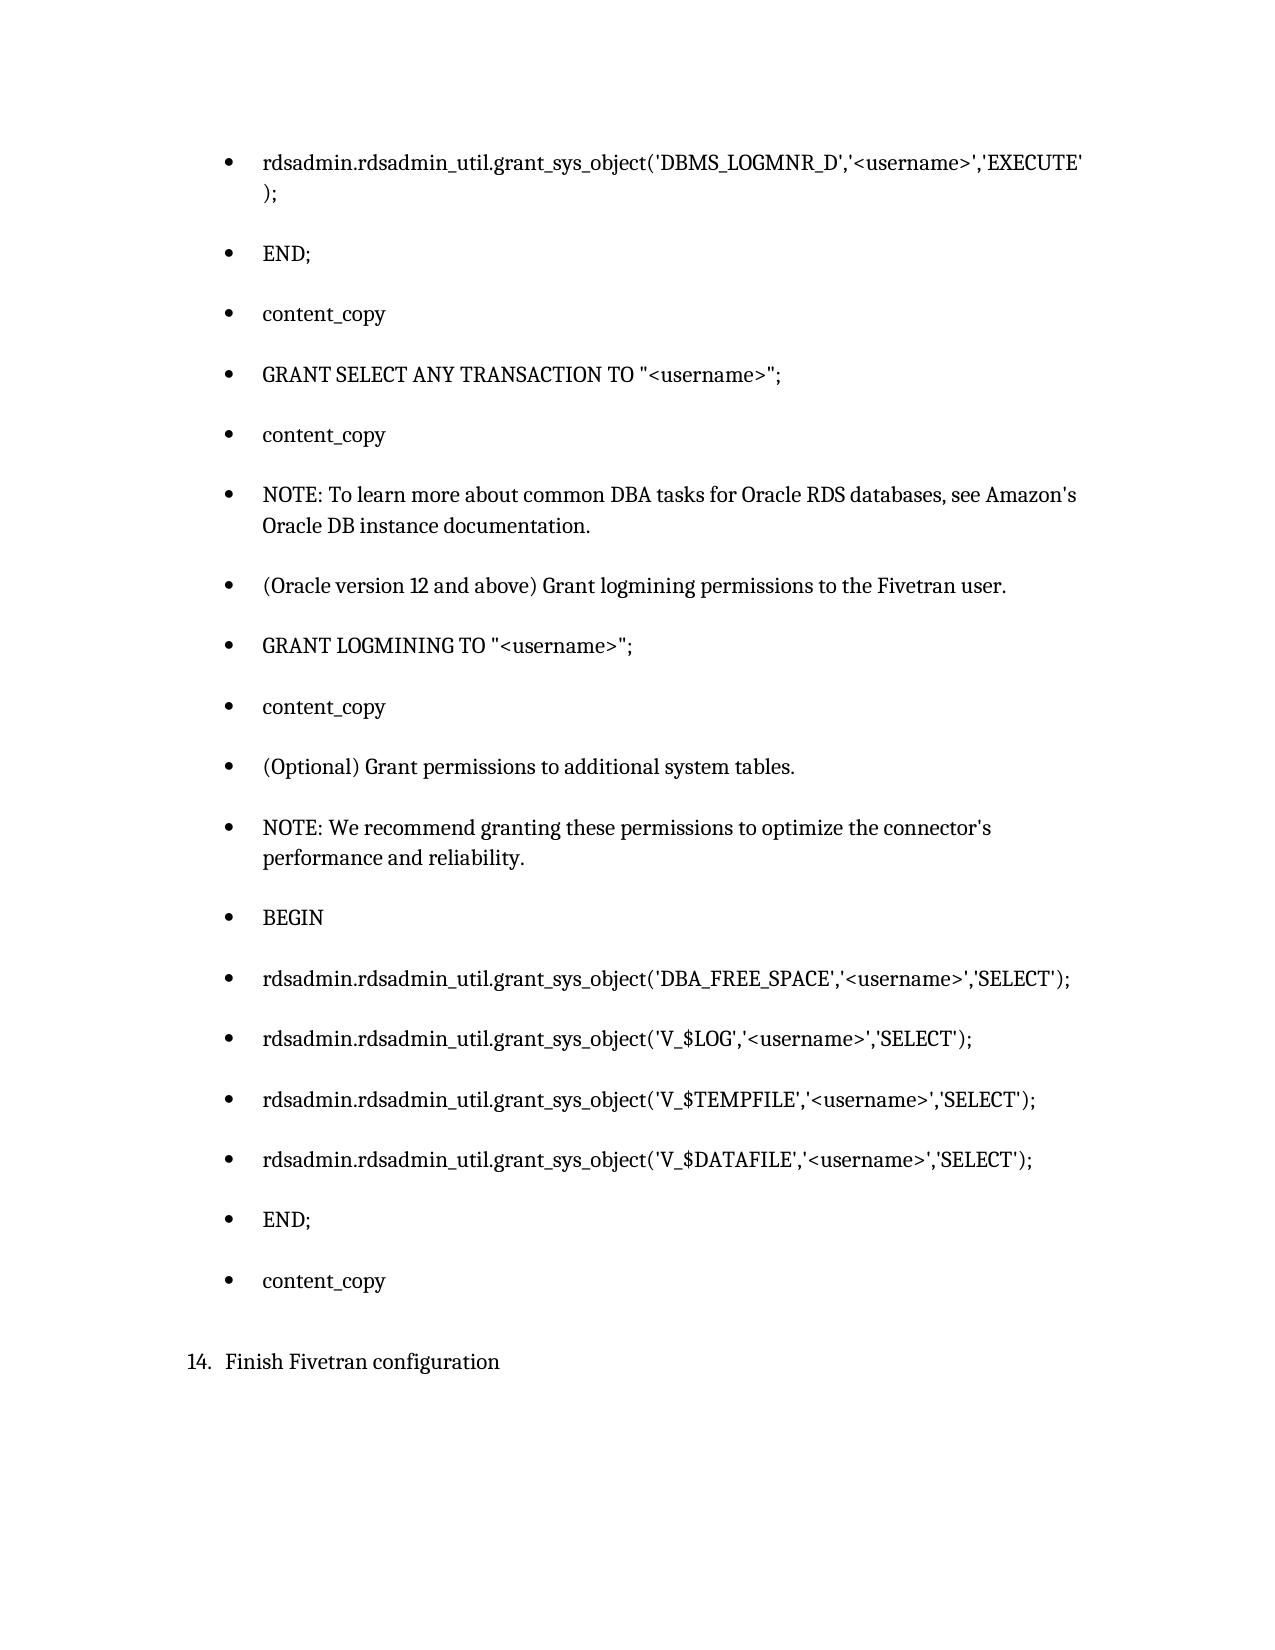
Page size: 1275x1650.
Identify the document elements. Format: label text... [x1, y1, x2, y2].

list BEGIN [225, 905, 1087, 962]
list content_copy [225, 1268, 1087, 1324]
list rdsadmin.rdsadmin_util.grant_sys_object('V_$TEMPFILE','<username>','SELECT'); [225, 1086, 1087, 1143]
list content_copy [225, 301, 1087, 358]
list NOTE: To learn more about common DBA tasks for Oracle RDS databases, see Amazon's Oracle DB instance documentation. [225, 482, 1087, 569]
list (Optional) Grant permissions to additional system tables. [225, 754, 1087, 811]
list GRANT LOGMINING TO "<username>"; [225, 633, 1087, 690]
list content_copy [225, 422, 1087, 478]
list rdsadmin.rdsadmin_util.grant_sys_object('V_$DATAFILE','<username>','SELECT'); [225, 1147, 1087, 1203]
list content_copy [225, 694, 1087, 750]
list (Oracle version 12 and above) Grant logmining permissions to the Fivetran user. [225, 573, 1087, 629]
list rdsadmin.rdsadmin_util.grant_sys_object('DBMS_LOGMNR_D','<username>','EXECUTE'); [225, 150, 1087, 237]
list END; [225, 1207, 1087, 1264]
list Finish Fivetran configuration [187, 1349, 1087, 1406]
list END; [225, 241, 1087, 297]
list rdsadmin.rdsadmin_util.grant_sys_object('V_$LOG','<username>','SELECT'); [225, 1026, 1087, 1083]
list rdsadmin.rdsadmin_util.grant_sys_object('DBA_FREE_SPACE','<username>','SELECT'); [225, 966, 1087, 1022]
list NOTE: We recommend granting these permissions to optimize the connector's performance and reliability. [225, 814, 1087, 901]
list GRANT SELECT ANY TRANSACTION TO "<username>"; [225, 361, 1087, 418]
